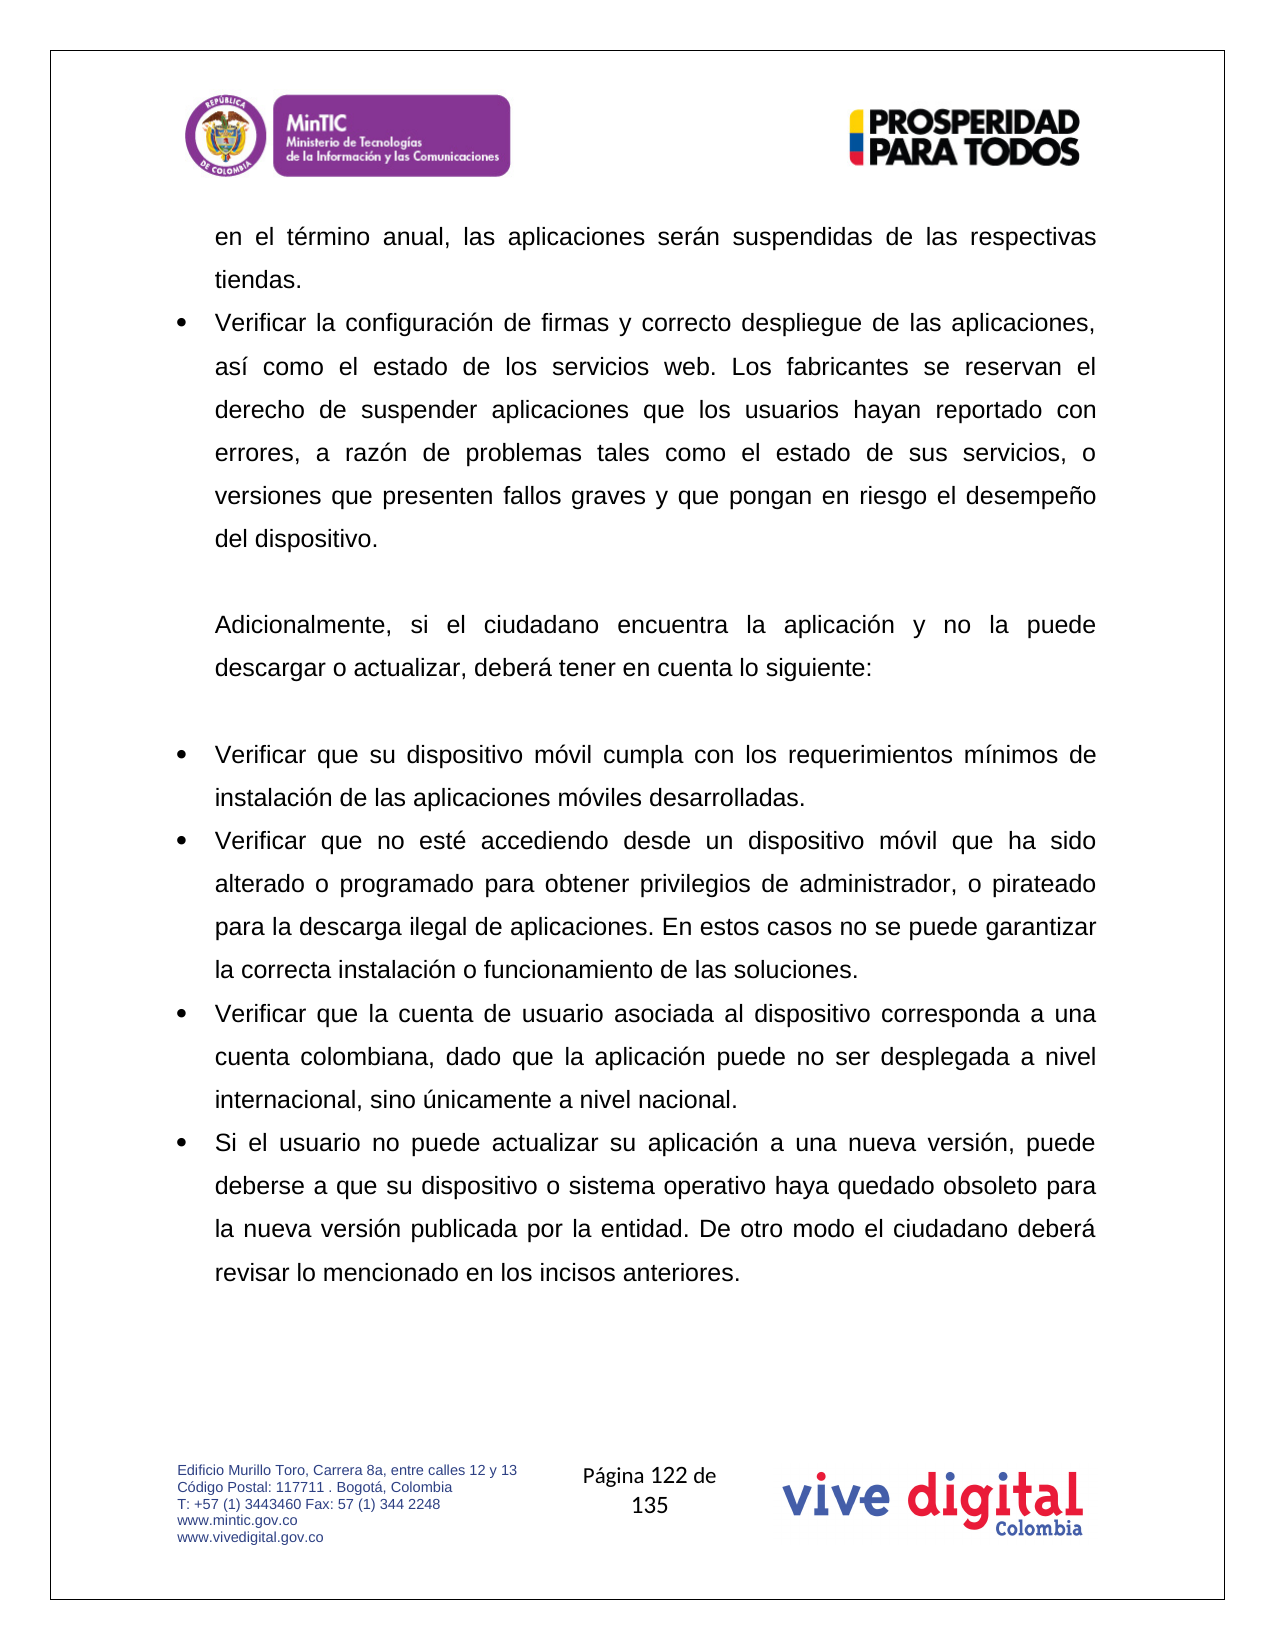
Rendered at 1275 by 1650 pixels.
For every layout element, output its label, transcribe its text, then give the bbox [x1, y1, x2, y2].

text Adicionalmente, si el ciudadano encuentra la aplicación y no la puede descargar o actualizar, deberá tener en cuenta lo siguiente: [214, 610, 1098, 682]
picture [839, 101, 1090, 177]
picture [772, 1463, 1098, 1545]
list Verificar la configuración de firmas y correcto despliegue de las aplicaciones, así como el estado de los servicios web. Los fabricantes se reservan el derecho de suspender aplicaciones que los usuarios hayan reportado con errores, a razón de problemas tales como el estado de sus servicios, o versiones que presenten fallos graves y que pongan en riesgo el desempeño del dispositivo. [177, 308, 1098, 553]
list Verificar que la cuenta de usuario asociada al dispositivo corresponda a una cuenta colombiana, dado que la aplicación puede no ser desplegada a nivel internacional, sino únicamente a nivel nacional. [177, 999, 1098, 1114]
list Verificar que su dispositivo móvil cumpla con los requerimientos mínimos de instalación de las aplicaciones móviles desarrolladas. [177, 740, 1098, 812]
list Verificar que no esté accediendo desde un dispositivo móvil que ha sido alterado o programado para obtener privilegios de administrador, o pirateado para la descarga ilegal de aplicaciones. En estos casos no se puede garantizar la correcta instalación o funcionamiento de las soluciones. [177, 826, 1098, 984]
list Si el usuario no puede actualizar su aplicación a una nueva versión, puede deberse a que su dispositivo o sistema operativo haya quedado obsoleto para la nueva versión publicada por la entidad. De otro modo el ciudadano deberá revisar lo mencionado en los incisos anteriores. [177, 1128, 1098, 1286]
picture [177, 73, 529, 194]
